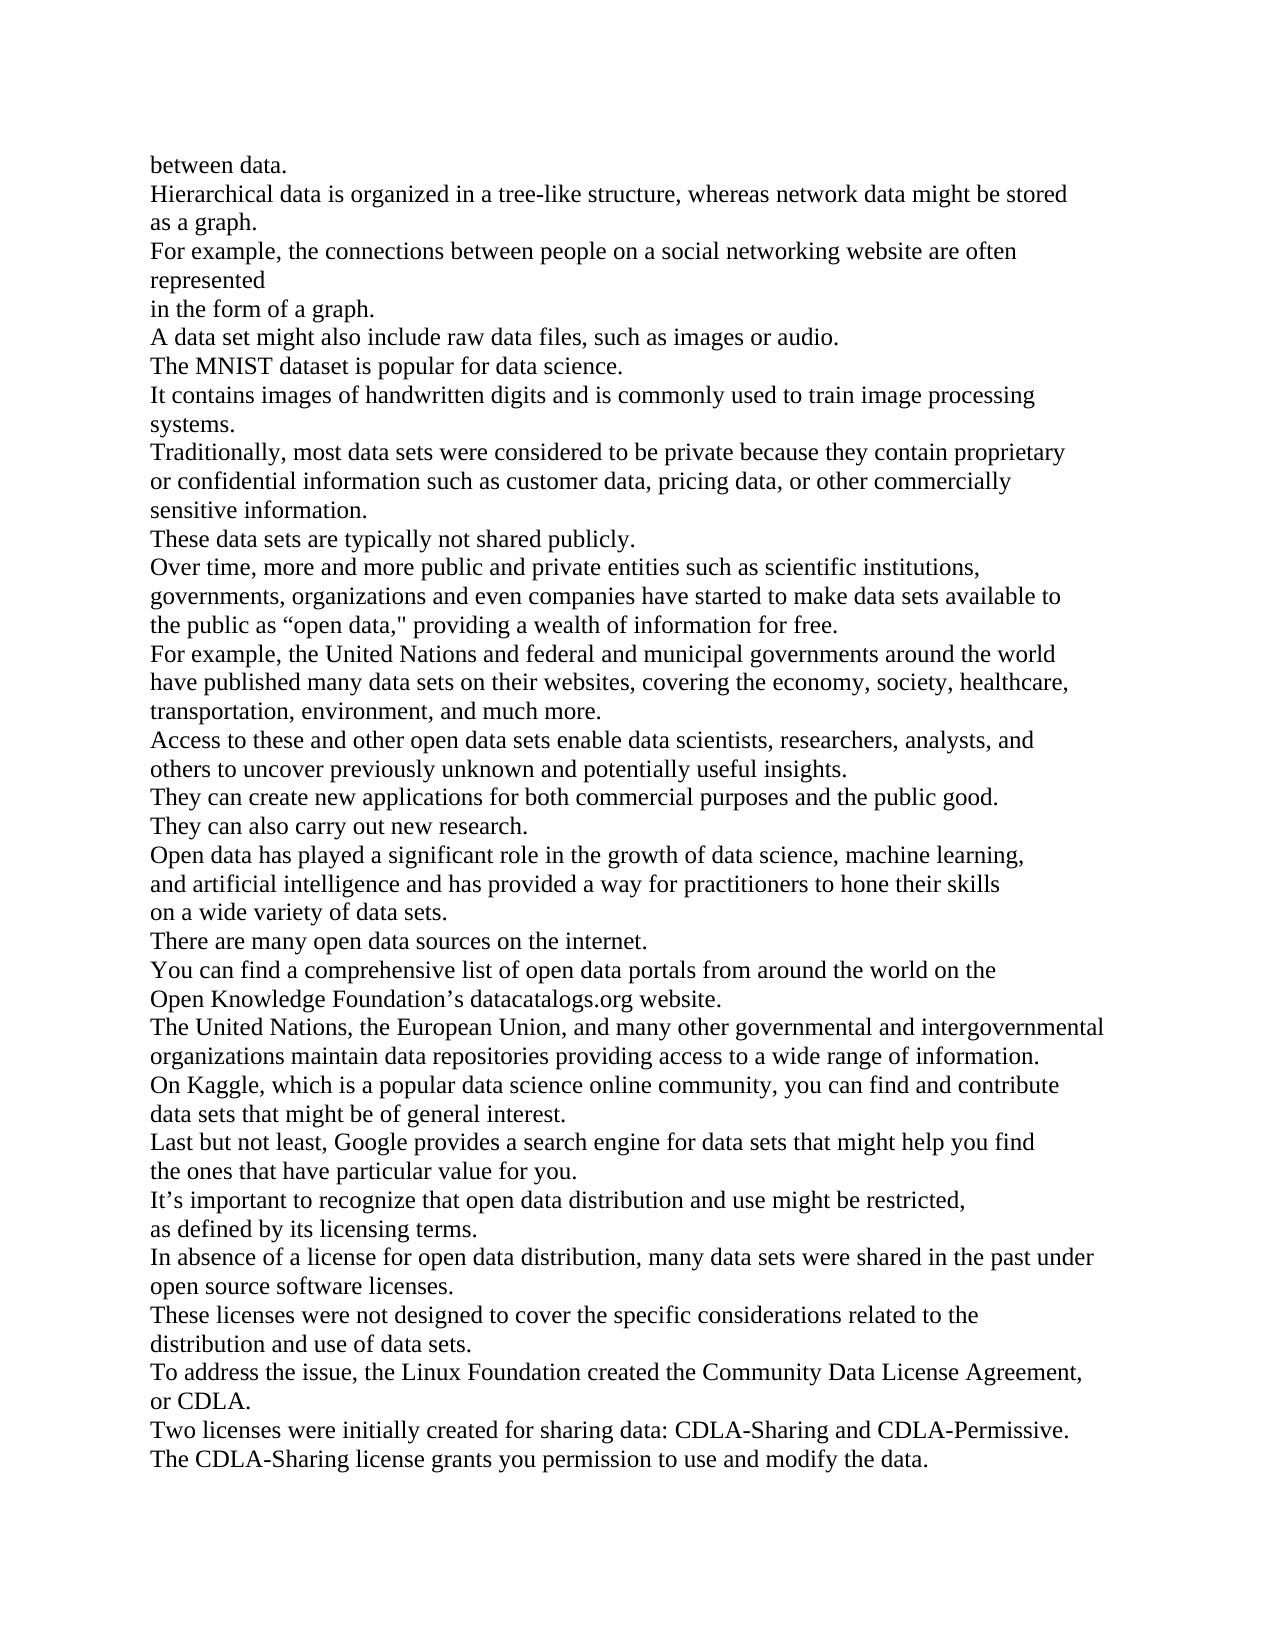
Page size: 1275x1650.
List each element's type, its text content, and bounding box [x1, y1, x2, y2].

text The CDLA-Sharing license grants you permission to use and modify the data. [150, 1444, 1125, 1472]
text the ones that have particular value for you. [150, 1156, 1125, 1185]
text It’s important to recognize that open data distribution and use might be restricted, [150, 1185, 1125, 1214]
text Last but not least, Google provides a search engine for data sets that might help you find [150, 1127, 1125, 1156]
text as defined by its licensing terms. [150, 1214, 1125, 1242]
text To address the issue, the Linux Foundation created the Community Data License Agreement, [150, 1357, 1125, 1386]
text distribution and use of data sets. [150, 1329, 1125, 1357]
text transportation, environment, and much more. [150, 696, 1125, 725]
text They can create new applications for both commercial purposes and the public good. [150, 782, 1125, 811]
text You can find a comprehensive list of open data portals from around the world on the [150, 955, 1125, 984]
text in the form of a graph. [150, 294, 1125, 322]
text The MNIST dataset is popular for data science. [150, 351, 1125, 380]
text governments, organizations and even companies have started to make data sets available to [150, 581, 1125, 610]
text In absence of a license for open data distribution, many data sets were shared in the past under [150, 1242, 1125, 1271]
text open source software licenses. [150, 1271, 1125, 1300]
text For example, the connections between people on a social networking website are often represented [150, 236, 1125, 294]
text the public as “open data," providing a wealth of information for free. [150, 610, 1125, 639]
text or confidential information such as customer data, pricing data, or other commercially [150, 466, 1125, 495]
text as a graph. [150, 207, 1125, 236]
text Over time, more and more public and private entities such as scientific institutions, [150, 552, 1125, 581]
text others to uncover previously unknown and potentially useful insights. [150, 754, 1125, 782]
text These data sets are typically not shared publicly. [150, 524, 1125, 552]
text or CDLA. [150, 1386, 1125, 1415]
text data sets that might be of general interest. [150, 1099, 1125, 1127]
text A data set might also include raw data files, such as images or audio. [150, 322, 1125, 351]
text Access to these and other open data sets enable data scientists, researchers, analysts, and [150, 725, 1125, 754]
text Traditionally, most data sets were considered to be private because they contain proprietary [150, 437, 1125, 466]
text have published many data sets on their websites, covering the economy, society, healthcare, [150, 667, 1125, 696]
text The United Nations, the European Union, and many other governmental and intergovernmental [150, 1012, 1125, 1041]
text Hierarchical data is organized in a tree-like structure, whereas network data might be stored [150, 179, 1125, 207]
text between data. [150, 150, 1125, 179]
text For example, the United Nations and federal and municipal governments around the world [150, 639, 1125, 667]
text systems. [150, 409, 1125, 437]
text organizations maintain data repositories providing access to a wide range of information. [150, 1041, 1125, 1070]
text On Kaggle, which is a popular data science online community, you can find and contribute [150, 1070, 1125, 1099]
text on a wide variety of data sets. [150, 897, 1125, 926]
text Open data has played a significant role in the growth of data science, machine learning, [150, 840, 1125, 869]
text There are many open data sources on the internet. [150, 926, 1125, 955]
text and artificial intelligence and has provided a way for practitioners to hone their skills [150, 869, 1125, 897]
text Open Knowledge Foundation’s datacatalogs.org website. [150, 984, 1125, 1012]
text It contains images of handwritten digits and is commonly used to train image processing [150, 380, 1125, 409]
text sensitive information. [150, 495, 1125, 524]
text Two licenses were initially created for sharing data: CDLA-Sharing and CDLA-Permissive. [150, 1415, 1125, 1444]
text These licenses were not designed to cover the specific considerations related to the [150, 1300, 1125, 1329]
text They can also carry out new research. [150, 811, 1125, 840]
